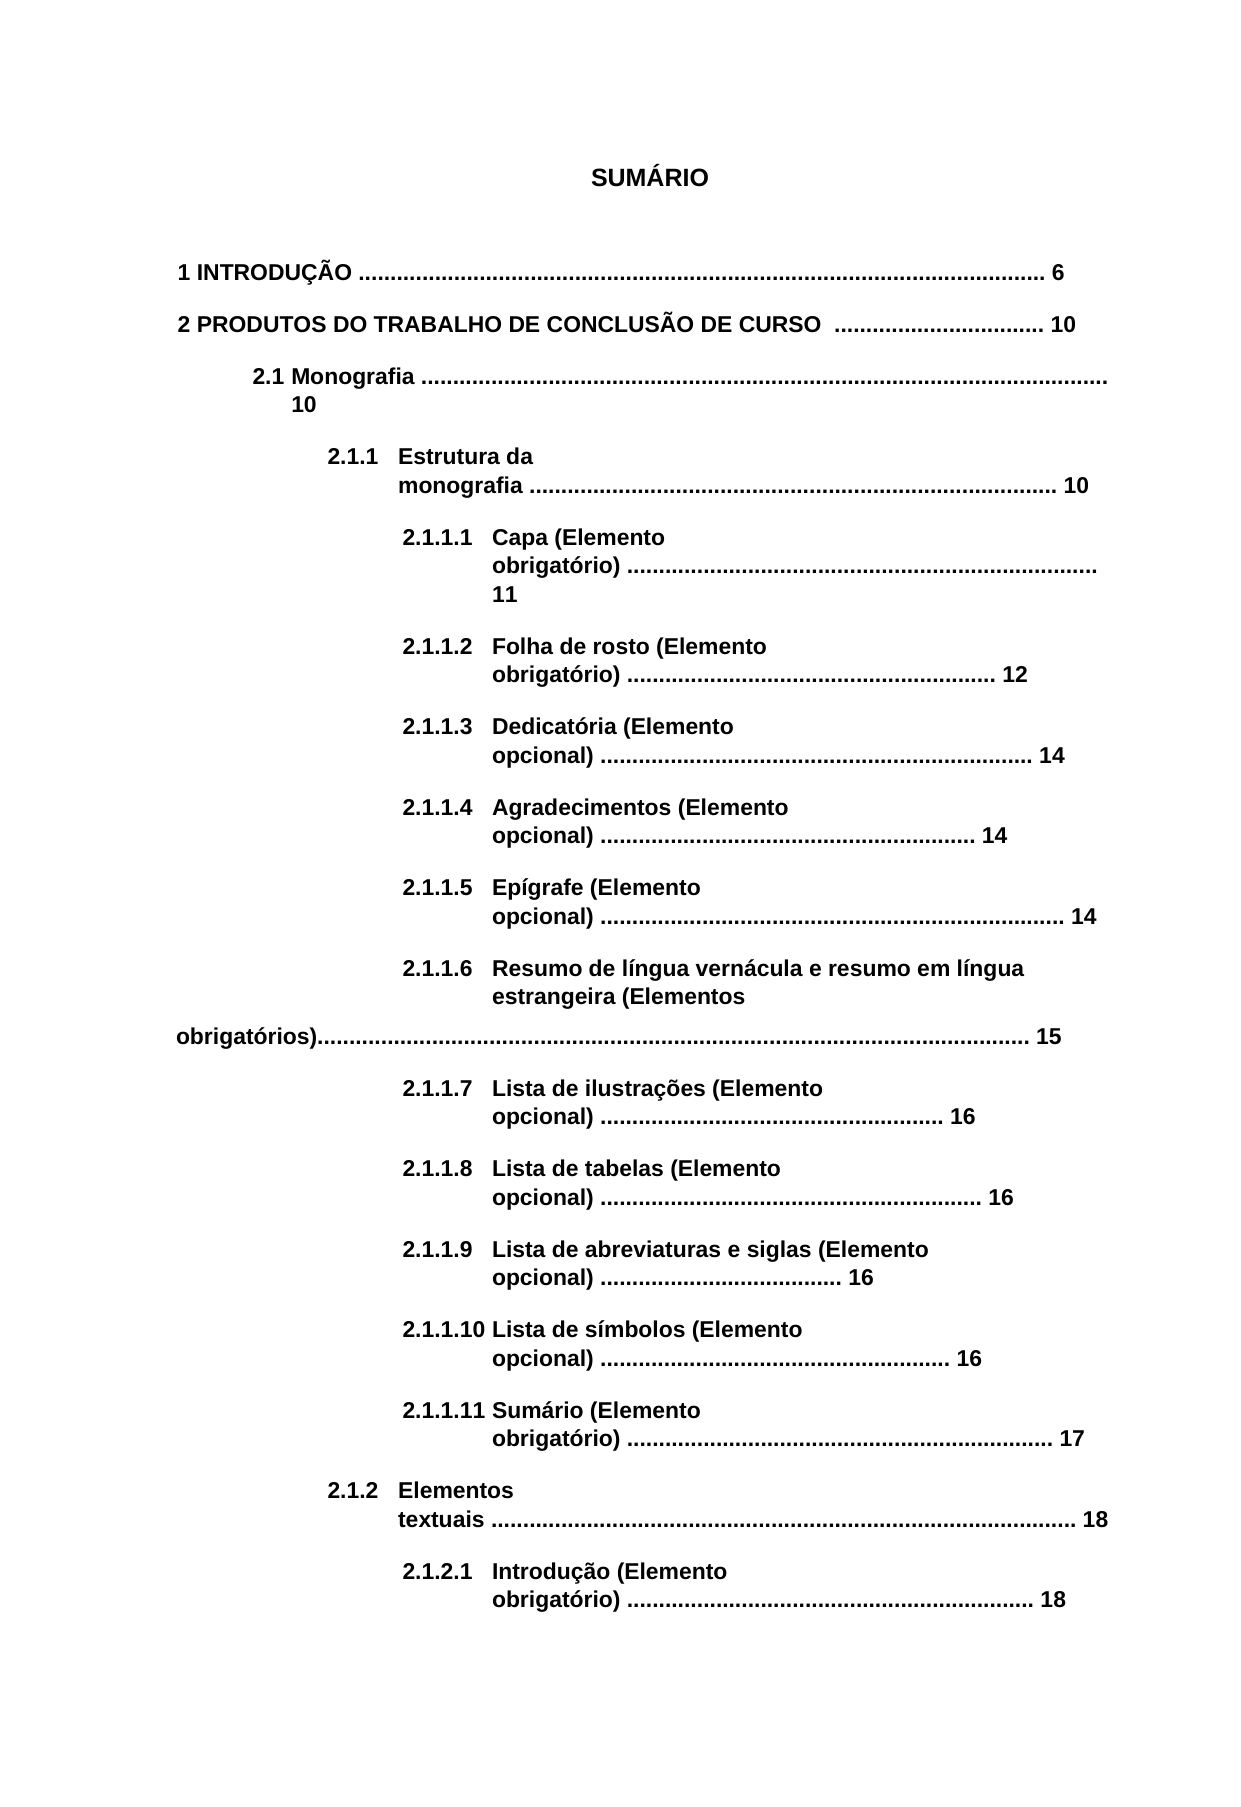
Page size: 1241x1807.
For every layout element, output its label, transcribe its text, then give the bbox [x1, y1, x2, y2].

list PRODUTOS DO TRABALHO DE CONCLUSÃO DE CURSO ................................. 10 [177, 311, 1129, 337]
list Resumo de língua vernácula e resumo em língua estrangeira (Elementos [402, 955, 1129, 1010]
list Lista de símbolos (Elemento opcional) ....................................................... 16 [402, 1316, 1129, 1371]
text SUMÁRIO [177, 163, 1122, 192]
list Monografia ............................................................................................................ 10 [252, 363, 1129, 418]
list Sumário (Elemento obrigatório) ................................................................... 17 [402, 1397, 1129, 1452]
list INTRODUÇÃO ............................................................................................................ 6 [177, 259, 1129, 285]
list Lista de tabelas (Elemento opcional) ............................................................ 16 [402, 1155, 1129, 1210]
text obrigatórios)................................................................................................................ 15 [176, 1023, 1129, 1049]
list Estrutura da monografia ................................................................................... 10 [327, 443, 1129, 498]
list Dedicatória (Elemento opcional) .................................................................... 14 [402, 713, 1129, 768]
list Lista de ilustrações (Elemento opcional) ...................................................... 16 [402, 1075, 1129, 1129]
list Introdução (Elemento obrigatório) ................................................................ 18 [402, 1558, 1129, 1613]
list Capa (Elemento obrigatório) .......................................................................... 11 [402, 524, 1129, 607]
list Folha de rosto (Elemento obrigatório) .......................................................... 12 [402, 633, 1129, 688]
list Elementos textuais ............................................................................................ 18 [327, 1477, 1129, 1532]
list Epígrafe (Elemento opcional) ......................................................................... 14 [402, 874, 1129, 929]
list Agradecimentos (Elemento opcional) ........................................................... 14 [402, 794, 1129, 849]
list Lista de abreviaturas e siglas (Elemento opcional) ...................................... 16 [402, 1236, 1129, 1291]
